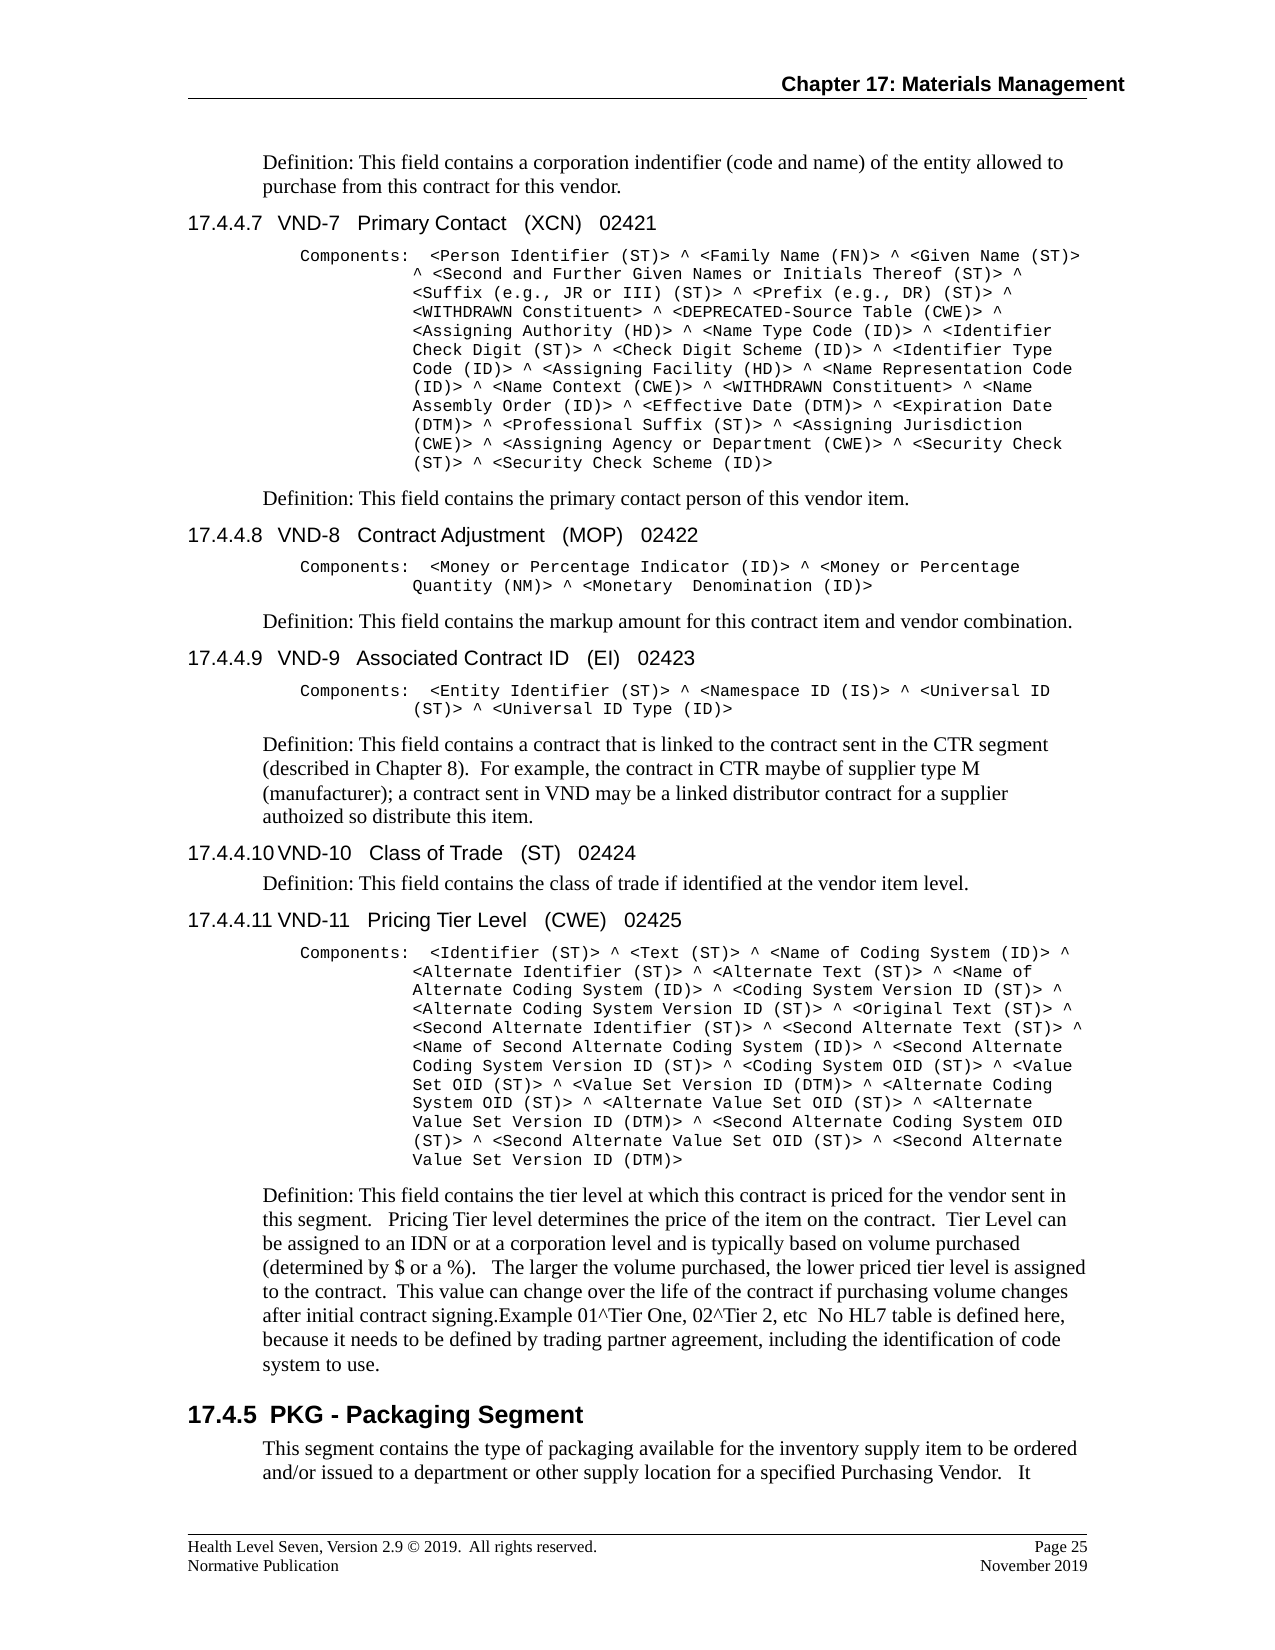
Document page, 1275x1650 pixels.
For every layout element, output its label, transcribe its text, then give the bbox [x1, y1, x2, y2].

text Definition: This field contains the markup amount for this contract item and vendor combination. [262, 609, 1087, 633]
text Definition: This field contains the class of trade if identified at the vendor item level. [262, 871, 1087, 895]
text Definition: This field contains a corporation indentifier (code and name) of the entity allowed to purchase from this contract for this vendor. [262, 150, 1087, 198]
text Components: <Money or Percentage Indicator (ID)> ^ <Money or Percentage Quantity (NM)> ^ <Monetary Denomination (ID)> [300, 559, 1087, 597]
text Definition: This field contains a contract that is linked to the contract sent in the CTR segment (described in Chapter 8). For example, the contract in CTR maybe of supplier type M (manufacturer); a contract sent in VND may be a linked distributor contract for a supplier authoized so distribute this item. [262, 732, 1087, 828]
subtitle PKG - Packaging Segment [187, 1401, 1087, 1429]
subtitle VND-8 Contract Adjustment (MOP) 02422 [187, 522, 1087, 546]
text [262, 1436, 1087, 1484]
text Components: <Entity Identifier (ST)> ^ <Namespace ID (IS)> ^ <Universal ID (ST)> ^ <Universal ID Type (ID)> [300, 682, 1087, 720]
text Components: <Person Identifier (ST)> ^ <Family Name (FN)> ^ <Given Name (ST)> ^ <Second and Further Given Names or Initials Thereof (ST)> ^ <Suffix (e.g., JR or III) (ST)> ^ <Prefix (e.g., DR) (ST)> ^ <WITHDRAWN Constituent> ^ <DEPRECATED-Source Table (CWE)> ^ <Assigning Authority (HD)> ^ <Name Type Code (ID)> ^ <Identifier Check Digit (ST)> ^ <Check Digit Scheme (ID)> ^ <Identifier Type Code (ID)> ^ <Assigning Facility (HD)> ^ <Name Representation Code (ID)> ^ <Name Context (CWE)> ^ <WITHDRAWN Constituent> ^ <Name Assembly Order (ID)> ^ <Effective Date (DTM)> ^ <Expiration Date (DTM)> ^ <Professional Suffix (ST)> ^ <Assigning Jurisdiction (CWE)> ^ <Assigning Agency or Department (CWE)> ^ <Security Check (ST)> ^ <Security Check Scheme (ID)> [300, 247, 1087, 473]
subtitle VND-11 Pricing Tier Level (CWE) 02425 [187, 908, 1087, 932]
subtitle VND-7 Primary Contact (XCN) 02421 [187, 211, 1087, 234]
subtitle VND-9 Associated Contract ID (EI) 02423 [187, 646, 1087, 669]
text Components: <Identifier (ST)> ^ <Text (ST)> ^ <Name of Coding System (ID)> ^ <Alternate Identifier (ST)> ^ <Alternate Text (ST)> ^ <Name of Alternate Coding System (ID)> ^ <Coding System Version ID (ST)> ^ <Alternate Coding System Version ID (ST)> ^ <Original Text (ST)> ^ <Second Alternate Identifier (ST)> ^ <Second Alternate Text (ST)> ^ <Name of Second Alternate Coding System (ID)> ^ <Second Alternate Coding System Version ID (ST)> ^ <Coding System OID (ST)> ^ <Value Set OID (ST)> ^ <Value Set Version ID (DTM)> ^ <Alternate Coding System OID (ST)> ^ <Alternate Value Set OID (ST)> ^ <Alternate Value Set Version ID (DTM)> ^ <Second Alternate Coding System OID (ST)> ^ <Second Alternate Value Set OID (ST)> ^ <Second Alternate Value Set Version ID (DTM)> [300, 944, 1087, 1171]
subtitle VND-10 Class of Trade (ST) 02424 [187, 841, 1087, 865]
text Definition: This field contains the tier level at which this contract is priced for the vendor sent in this segment. Pricing Tier level determines the price of the item on the contract. Tier Level can be assigned to an IDN or at a corporation level and is typically based on volume purchased (determined by $ or a %). The larger the volume purchased, the lower priced tier level is assigned to the contract. This value can change over the life of the contract if purchasing volume changes after initial contract signing.Example 01^Tier One, 02^Tier 2, etc No HL7 table is defined here, because it needs to be defined by trading partner agreement, including the identification of code system to use. [262, 1183, 1087, 1376]
text Definition: This field contains the primary contact person of this vendor item. [262, 486, 1087, 510]
